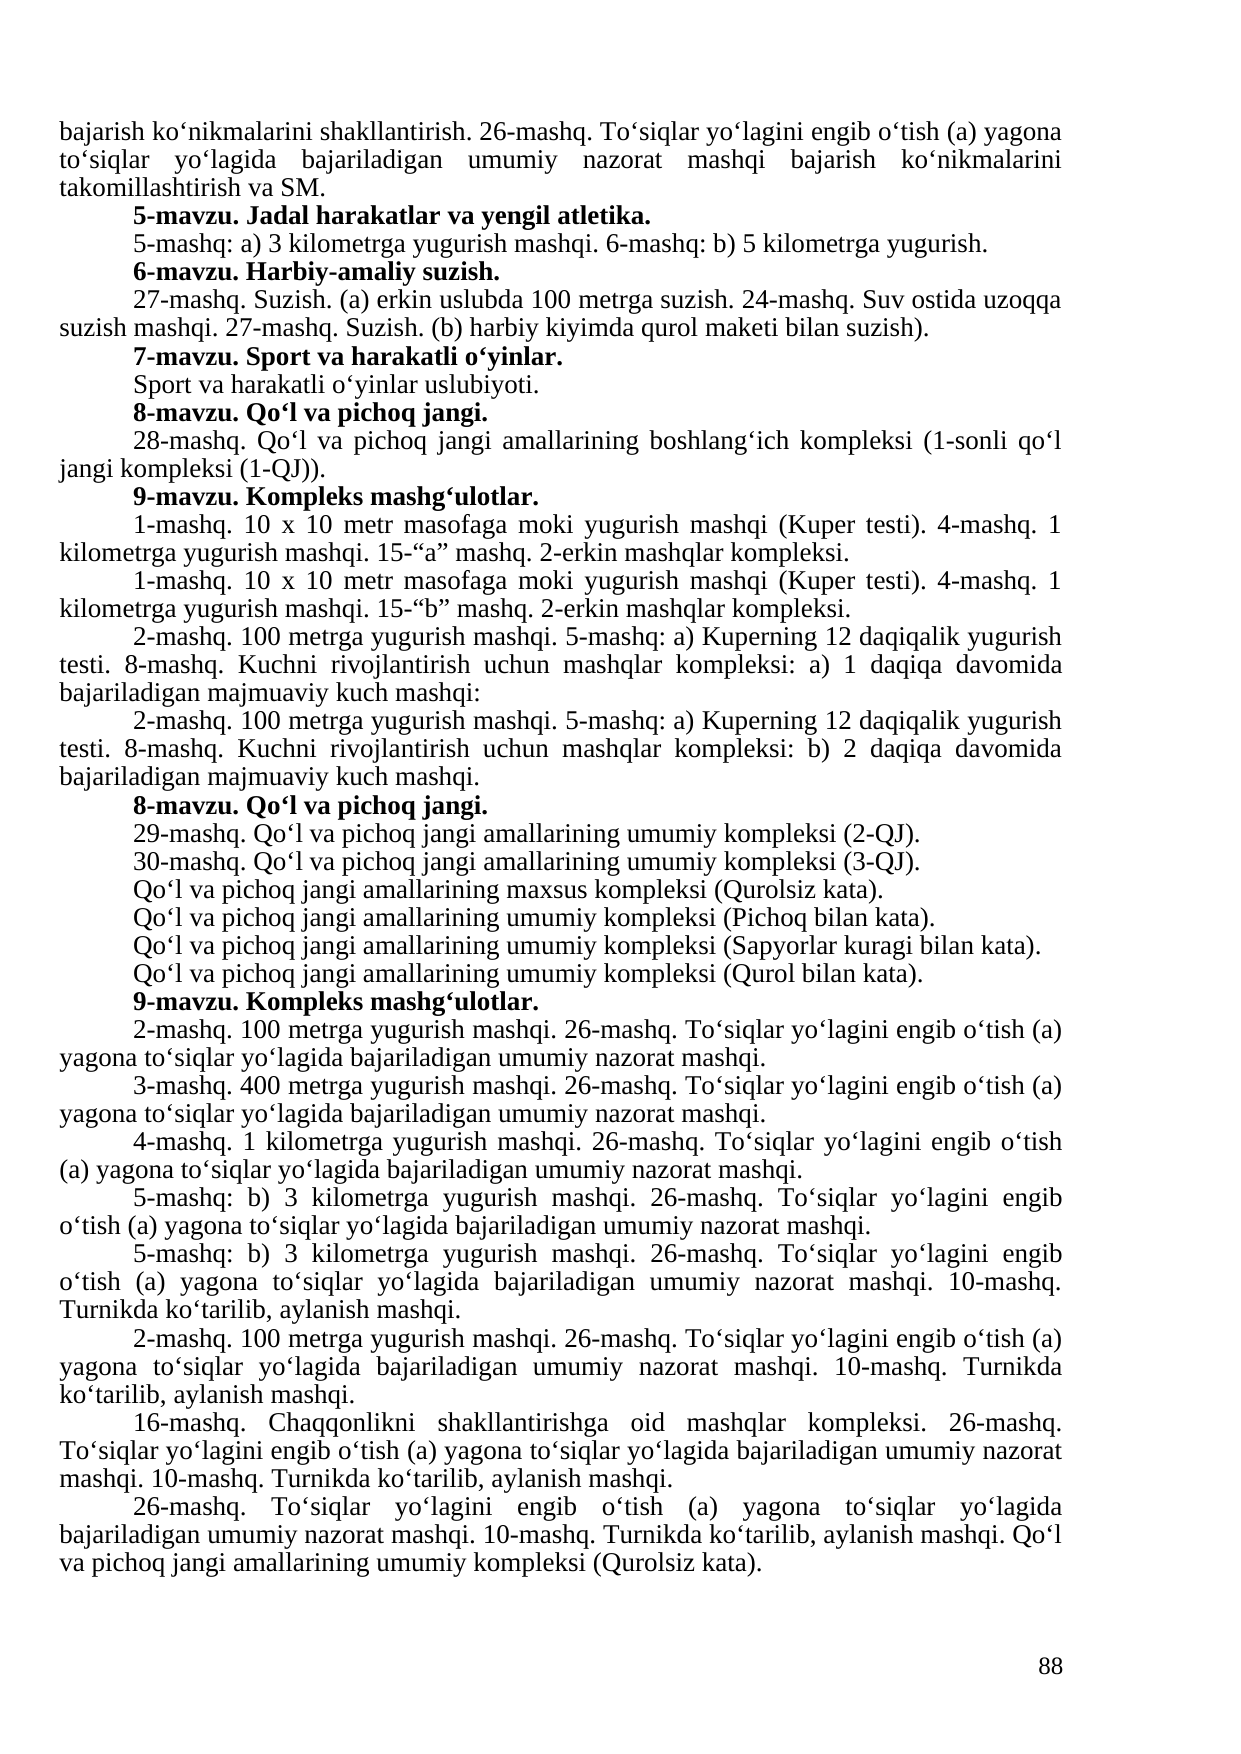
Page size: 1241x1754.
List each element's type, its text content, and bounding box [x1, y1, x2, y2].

text Qo‘l va pichoq jangi amallarining maxsus kompleksi (Qurolsiz kata). [59, 876, 1063, 904]
text 4-mashq. 1 kilometrga yugurish mashqi. 26-mashq. To‘siqlar yo‘lagini engib o‘tish (a) yagona to‘siqlar yo‘lagida bajariladigan umumiy nazorat mashqi. [59, 1128, 1063, 1184]
text 27-mashq. Suzish. (a) erkin uslubda 100 metrga suzish. 24-mashq. Suv ostida uzoqqa suzish mashqi. 27-mashq. Suzish. (b) harbiy kiyimda qurol maketi bilan suzish). [59, 286, 1063, 343]
text 5-mavzu. Jadal harakatlar va yengil atletika. [59, 202, 1063, 230]
text 9-mavzu. Kompleks mashg‘ulotlar. [59, 483, 1063, 511]
text Qo‘l va pichoq jangi amallarining umumiy kompleksi (Sapyorlar kuragi bilan kata). [59, 932, 1063, 960]
text 5-mashq: b) 3 kilometrga yugurish mashqi. 26-mashq. To‘siqlar yo‘lagini engib o‘tish (a) yagona to‘siqlar yo‘lagida bajariladigan umumiy nazorat mashqi. [59, 1184, 1063, 1240]
text 16-mashq. Chaqqonlikni shakllantirishga oid mashqlar kompleksi. 26-mashq. To‘siqlar yo‘lagini engib o‘tish (a) yagona to‘siqlar yo‘lagida bajariladigan umumiy nazorat mashqi. 10-mashq. Turnikda ko‘tarilib, aylanish mashqi. [59, 1409, 1063, 1493]
text 9-mavzu. Kompleks mashg‘ulotlar. [59, 988, 1063, 1016]
text 1-mashq. 10 x 10 metr masofaga moki yugurish mashqi (Kuper testi). 4-mashq. 1 kilometrga yugurish mashqi. 15-“a” mashq. 2-erkin mashqlar kompleksi. [59, 511, 1063, 567]
text 3-mashq. 400 metrga yugurish mashqi. 26-mashq. To‘siqlar yo‘lagini engib o‘tish (a) yagona to‘siqlar yo‘lagida bajariladigan umumiy nazorat mashqi. [59, 1072, 1063, 1128]
text Sport va harakatli o‘yinlar uslubiyoti. [59, 371, 1063, 399]
text 1-mashq. 10 x 10 metr masofaga moki yugurish mashqi (Kuper testi). 4-mashq. 1 kilometrga yugurish mashqi. 15-“b” mashq. 2-erkin mashqlar kompleksi. [59, 567, 1063, 623]
text 29-mashq. Qo‘l va pichoq jangi amallarining umumiy kompleksi (2-QJ). [59, 820, 1063, 848]
text 5-mashq: b) 3 kilometrga yugurish mashqi. 26-mashq. To‘siqlar yo‘lagini engib o‘tish (a) yagona to‘siqlar yo‘lagida bajariladigan umumiy nazorat mashqi. 10-mashq. Turnikda ko‘tarilib, aylanish mashqi. [59, 1240, 1063, 1325]
text 30-mashq. Qo‘l va pichoq jangi amallarining umumiy kompleksi (3-QJ). [59, 848, 1063, 876]
text 2-mashq. 100 metrga yugurish mashqi. 26-mashq. To‘siqlar yo‘lagini engib o‘tish (a) yagona to‘siqlar yo‘lagida bajariladigan umumiy nazorat mashqi. 10-mashq. Turnikda ko‘tarilib, aylanish mashqi. [59, 1325, 1063, 1409]
text 28-mashq. Qo‘l va pichoq jangi amallarining boshlang‘ich kompleksi (1-sonli qo‘l jangi kompleksi (1-QJ)). [59, 427, 1063, 483]
text 7-mavzu. Sport va harakatli o‘yinlar. [59, 343, 1063, 371]
text 8-mavzu. Qo‘l va pichoq jangi. [59, 792, 1063, 820]
text 2-mashq. 100 metrga yugurish mashqi. 5-mashq: a) Kuperning 12 daqiqalik yugurish testi. 8-mashq. Kuchni rivojlantirish uchun mashqlar kompleksi: a) 1 daqiqa davomida bajariladigan majmuaviy kuch mashqi: [59, 623, 1063, 707]
text 8-mavzu. Qo‘l va pichoq jangi. [59, 399, 1063, 427]
text 26-mashq. To‘siqlar yo‘lagini engib o‘tish (a) yagona to‘siqlar yo‘lagida bajariladigan umumiy nazorat mashqi. 10-mashq. Turnikda ko‘tarilib, aylanish mashqi. Qo‘l va pichoq jangi amallarining umumiy kompleksi (Qurolsiz kata). [59, 1493, 1063, 1577]
text Qo‘l va pichoq jangi amallarining umumiy kompleksi (Pichoq bilan kata). [59, 904, 1063, 932]
text 2-mashq. 100 metrga yugurish mashqi. 5-mashq: a) Kuperning 12 daqiqalik yugurish testi. 8-mashq. Kuchni rivojlantirish uchun mashqlar kompleksi: b) 2 daqiqa davomida bajariladigan majmuaviy kuch mashqi. [59, 707, 1063, 792]
text 6-mavzu. Harbiy-amaliy suzish. [59, 258, 1063, 286]
text 2-mashq. 100 metrga yugurish mashqi. 26-mashq. To‘siqlar yo‘lagini engib o‘tish (a) yagona to‘siqlar yo‘lagida bajariladigan umumiy nazorat mashqi. [59, 1016, 1063, 1072]
text 5-mashq: a) 3 kilometrga yugurish mashqi. 6-mashq: b) 5 kilometrga yugurish. [59, 230, 1063, 258]
text Qo‘l va pichoq jangi amallarining umumiy kompleksi (Qurol bilan kata). [59, 960, 1063, 988]
